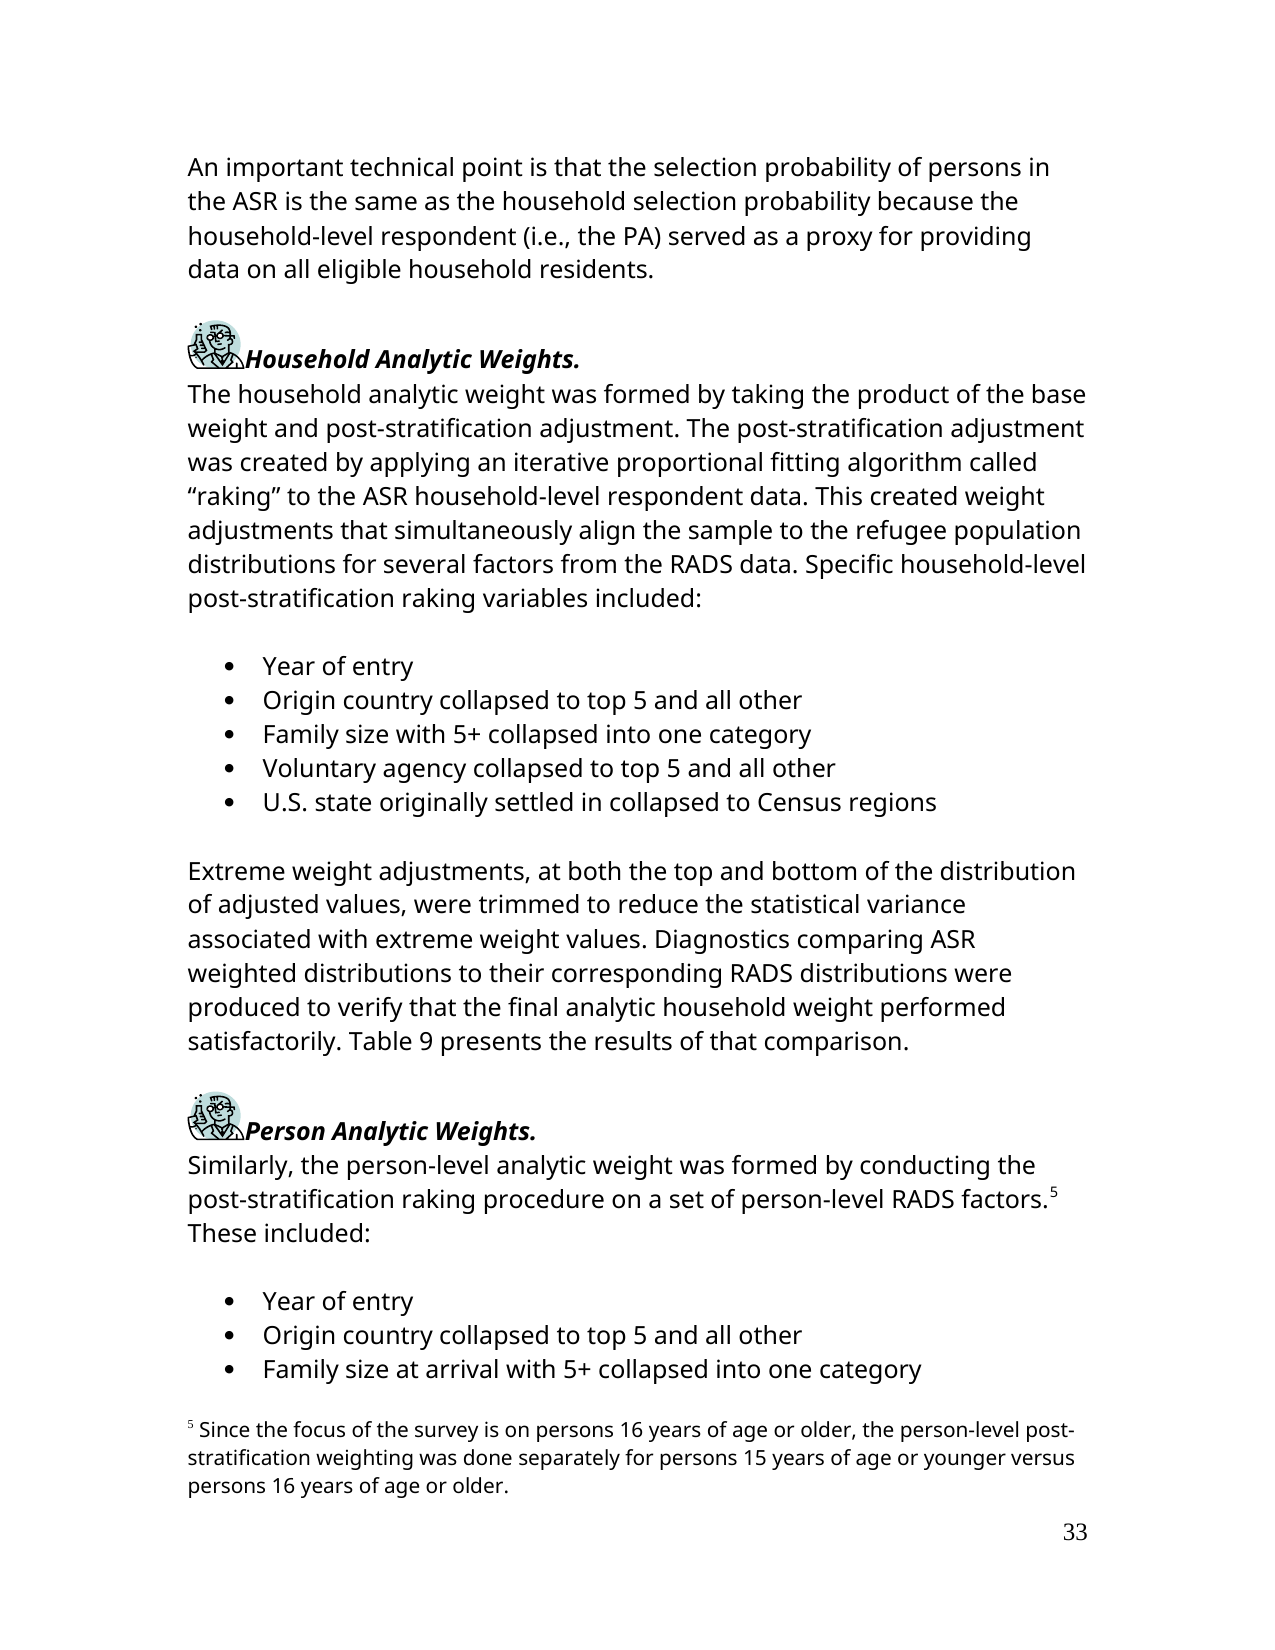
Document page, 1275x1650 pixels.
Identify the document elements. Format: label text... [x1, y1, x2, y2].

list Year of entry [225, 649, 1087, 683]
text Similarly, the person-level analytic weight was formed by conducting the post-stratification raking procedure on a set of person-level RADS factors. These included: [187, 1147, 1087, 1250]
text Household Analytic Weights. [187, 320, 1087, 376]
list Family size at arrival with 5+ collapsed into one category [225, 1352, 1087, 1386]
text An important technical point is that the selection probability of persons in the ASR is the same as the household selection probability because the household-level respondent (i.e., the PA) served as a proxy for providing data on all eligible household residents. [187, 150, 1087, 286]
text The household analytic weight was formed by taking the product of the base weight and post-stratification adjustment. The post-stratification adjustment was created by applying an iterative proportional fitting algorithm called “raking” to the ASR household-level respondent data. This created weight adjustments that simultaneously align the sample to the refugee population distributions for several factors from the RADS data. Specific household-level post-stratification raking variables included: [187, 376, 1087, 615]
list Origin country collapsed to top 5 and all other [225, 1318, 1087, 1352]
list Year of entry [225, 1284, 1087, 1318]
text Extreme weight adjustments, at both the top and bottom of the distribution of adjusted values, were trimmed to reduce the statistical variance associated with extreme weight values. Diagnostics comparing ASR weighted distributions to their corresponding RADS distributions were produced to verify that the final analytic household weight performed satisfactorily. Table 9 presents the results of that comparison. [187, 853, 1087, 1057]
list Voluntary agency collapsed to top 5 and all other [225, 751, 1087, 785]
text Person Analytic Weights. [187, 1092, 1087, 1147]
list U.S. state originally settled in collapsed to Census regions [225, 785, 1087, 819]
list Origin country collapsed to top 5 and all other [225, 683, 1087, 717]
list Family size with 5+ collapsed into one category [225, 717, 1087, 751]
